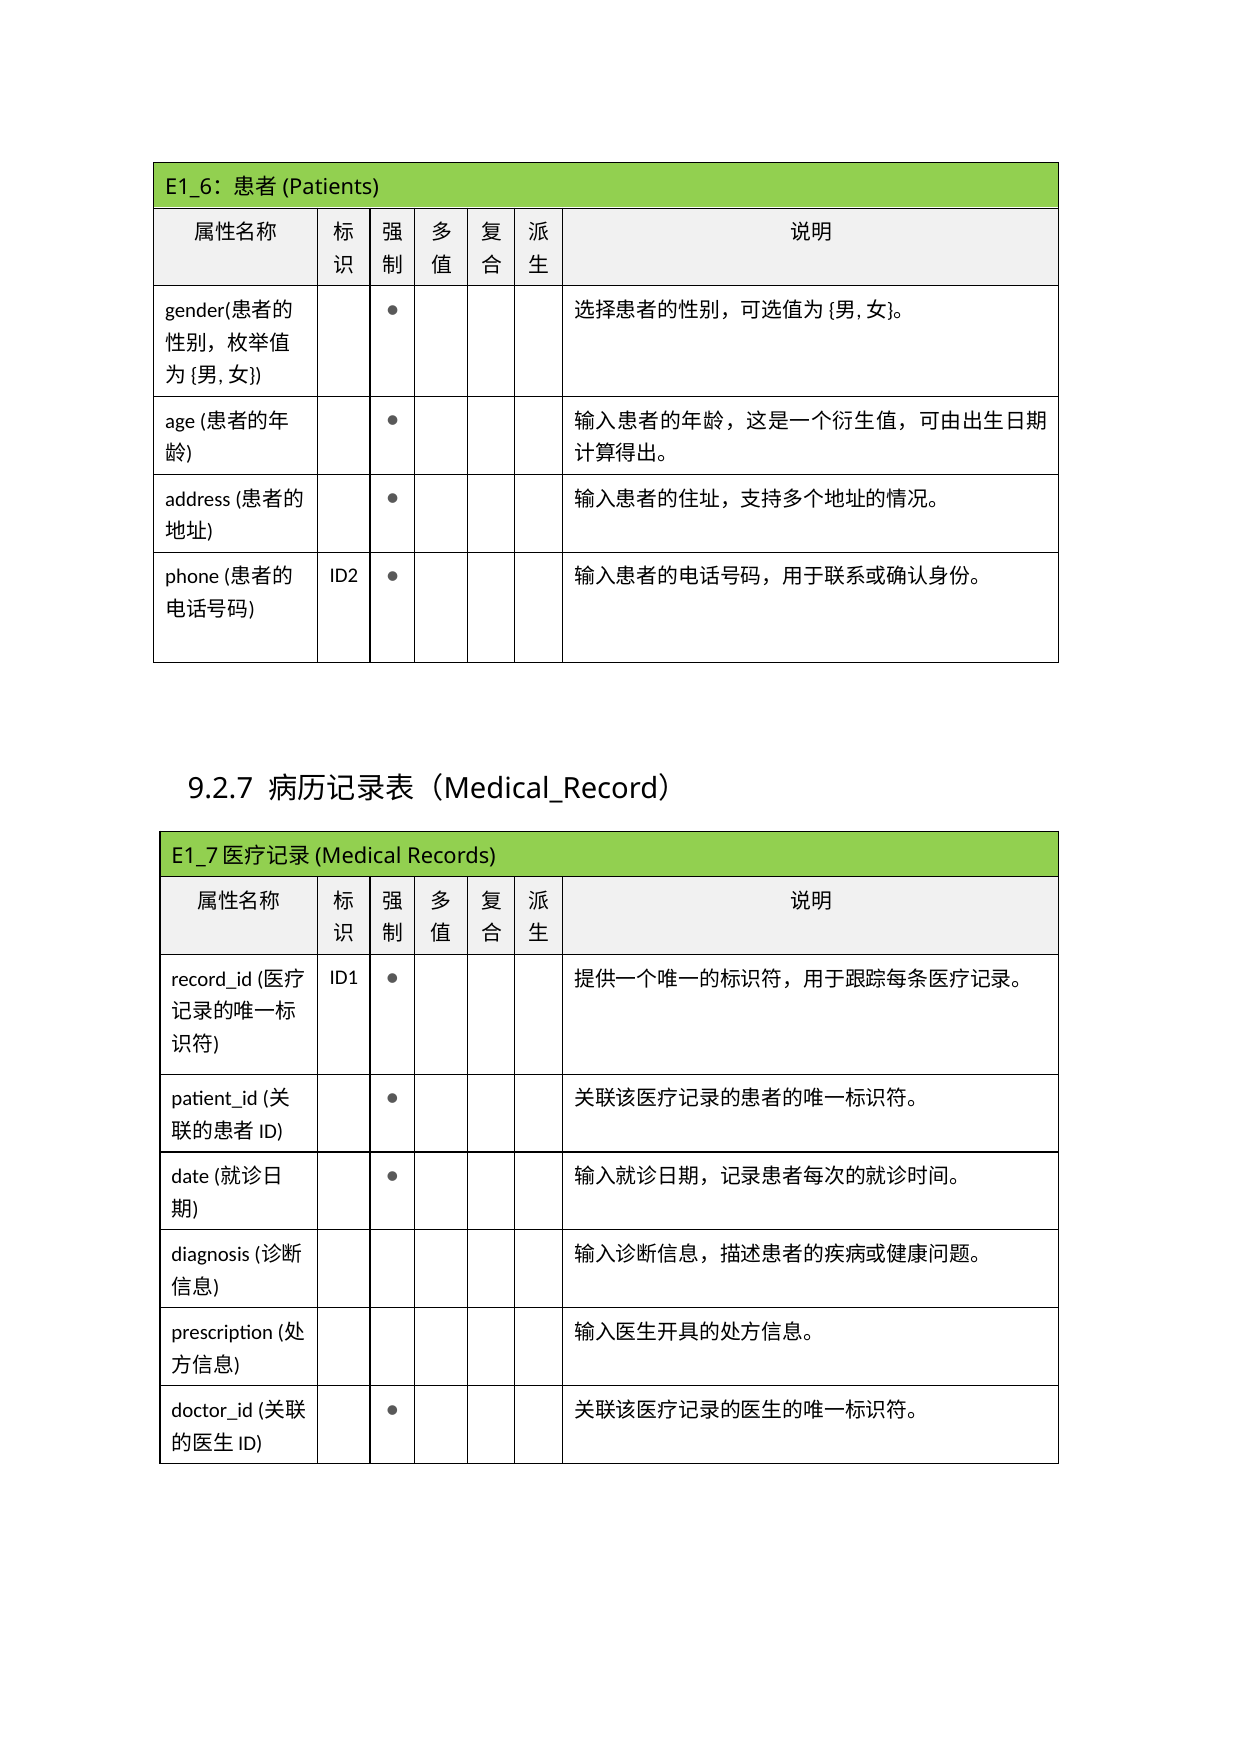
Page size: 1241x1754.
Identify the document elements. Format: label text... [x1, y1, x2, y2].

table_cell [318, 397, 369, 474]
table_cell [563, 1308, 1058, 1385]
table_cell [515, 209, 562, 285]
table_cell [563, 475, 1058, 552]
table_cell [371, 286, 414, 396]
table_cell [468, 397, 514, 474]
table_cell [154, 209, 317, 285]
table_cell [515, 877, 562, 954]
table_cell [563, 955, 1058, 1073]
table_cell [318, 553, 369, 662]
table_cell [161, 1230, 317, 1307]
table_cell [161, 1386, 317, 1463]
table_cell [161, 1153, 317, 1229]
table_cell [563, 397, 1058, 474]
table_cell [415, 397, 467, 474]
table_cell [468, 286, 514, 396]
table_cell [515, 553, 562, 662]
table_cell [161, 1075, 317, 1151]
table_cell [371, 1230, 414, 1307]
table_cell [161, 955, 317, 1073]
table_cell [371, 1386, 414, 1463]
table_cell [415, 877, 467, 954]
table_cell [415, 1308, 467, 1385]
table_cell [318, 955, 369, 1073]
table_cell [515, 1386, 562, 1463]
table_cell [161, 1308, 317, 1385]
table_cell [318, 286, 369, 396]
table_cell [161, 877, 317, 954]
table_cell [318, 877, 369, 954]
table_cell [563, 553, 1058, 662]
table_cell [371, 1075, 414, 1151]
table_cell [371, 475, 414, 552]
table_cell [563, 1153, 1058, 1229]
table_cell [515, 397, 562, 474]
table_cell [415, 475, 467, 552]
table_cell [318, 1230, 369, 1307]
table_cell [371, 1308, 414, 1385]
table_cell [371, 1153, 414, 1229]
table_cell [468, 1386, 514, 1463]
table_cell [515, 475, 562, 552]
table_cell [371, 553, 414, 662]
subtitle 病历记录表（Medical_Record） [187, 753, 1053, 818]
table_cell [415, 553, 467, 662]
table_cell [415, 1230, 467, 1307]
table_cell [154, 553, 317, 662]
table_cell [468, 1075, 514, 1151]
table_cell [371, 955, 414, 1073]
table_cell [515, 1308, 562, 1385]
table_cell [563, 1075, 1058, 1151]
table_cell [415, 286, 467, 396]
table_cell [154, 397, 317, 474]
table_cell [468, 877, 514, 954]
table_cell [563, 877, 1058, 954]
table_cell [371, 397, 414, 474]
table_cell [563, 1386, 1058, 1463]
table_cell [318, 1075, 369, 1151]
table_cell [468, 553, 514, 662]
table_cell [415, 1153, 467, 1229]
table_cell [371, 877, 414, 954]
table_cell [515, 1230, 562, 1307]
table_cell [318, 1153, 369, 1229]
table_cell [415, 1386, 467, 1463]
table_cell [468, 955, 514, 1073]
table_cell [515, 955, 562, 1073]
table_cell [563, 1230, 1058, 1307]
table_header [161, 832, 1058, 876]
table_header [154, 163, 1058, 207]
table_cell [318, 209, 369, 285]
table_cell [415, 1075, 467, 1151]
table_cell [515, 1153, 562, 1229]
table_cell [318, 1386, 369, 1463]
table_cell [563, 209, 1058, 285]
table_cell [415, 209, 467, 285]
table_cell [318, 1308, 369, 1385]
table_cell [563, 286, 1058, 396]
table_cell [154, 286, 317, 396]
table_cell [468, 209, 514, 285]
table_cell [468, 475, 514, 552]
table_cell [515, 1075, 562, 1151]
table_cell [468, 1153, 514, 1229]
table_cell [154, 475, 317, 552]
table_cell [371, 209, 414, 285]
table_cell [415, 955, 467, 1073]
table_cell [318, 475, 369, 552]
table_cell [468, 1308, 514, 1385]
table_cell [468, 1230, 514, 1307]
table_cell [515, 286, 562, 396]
